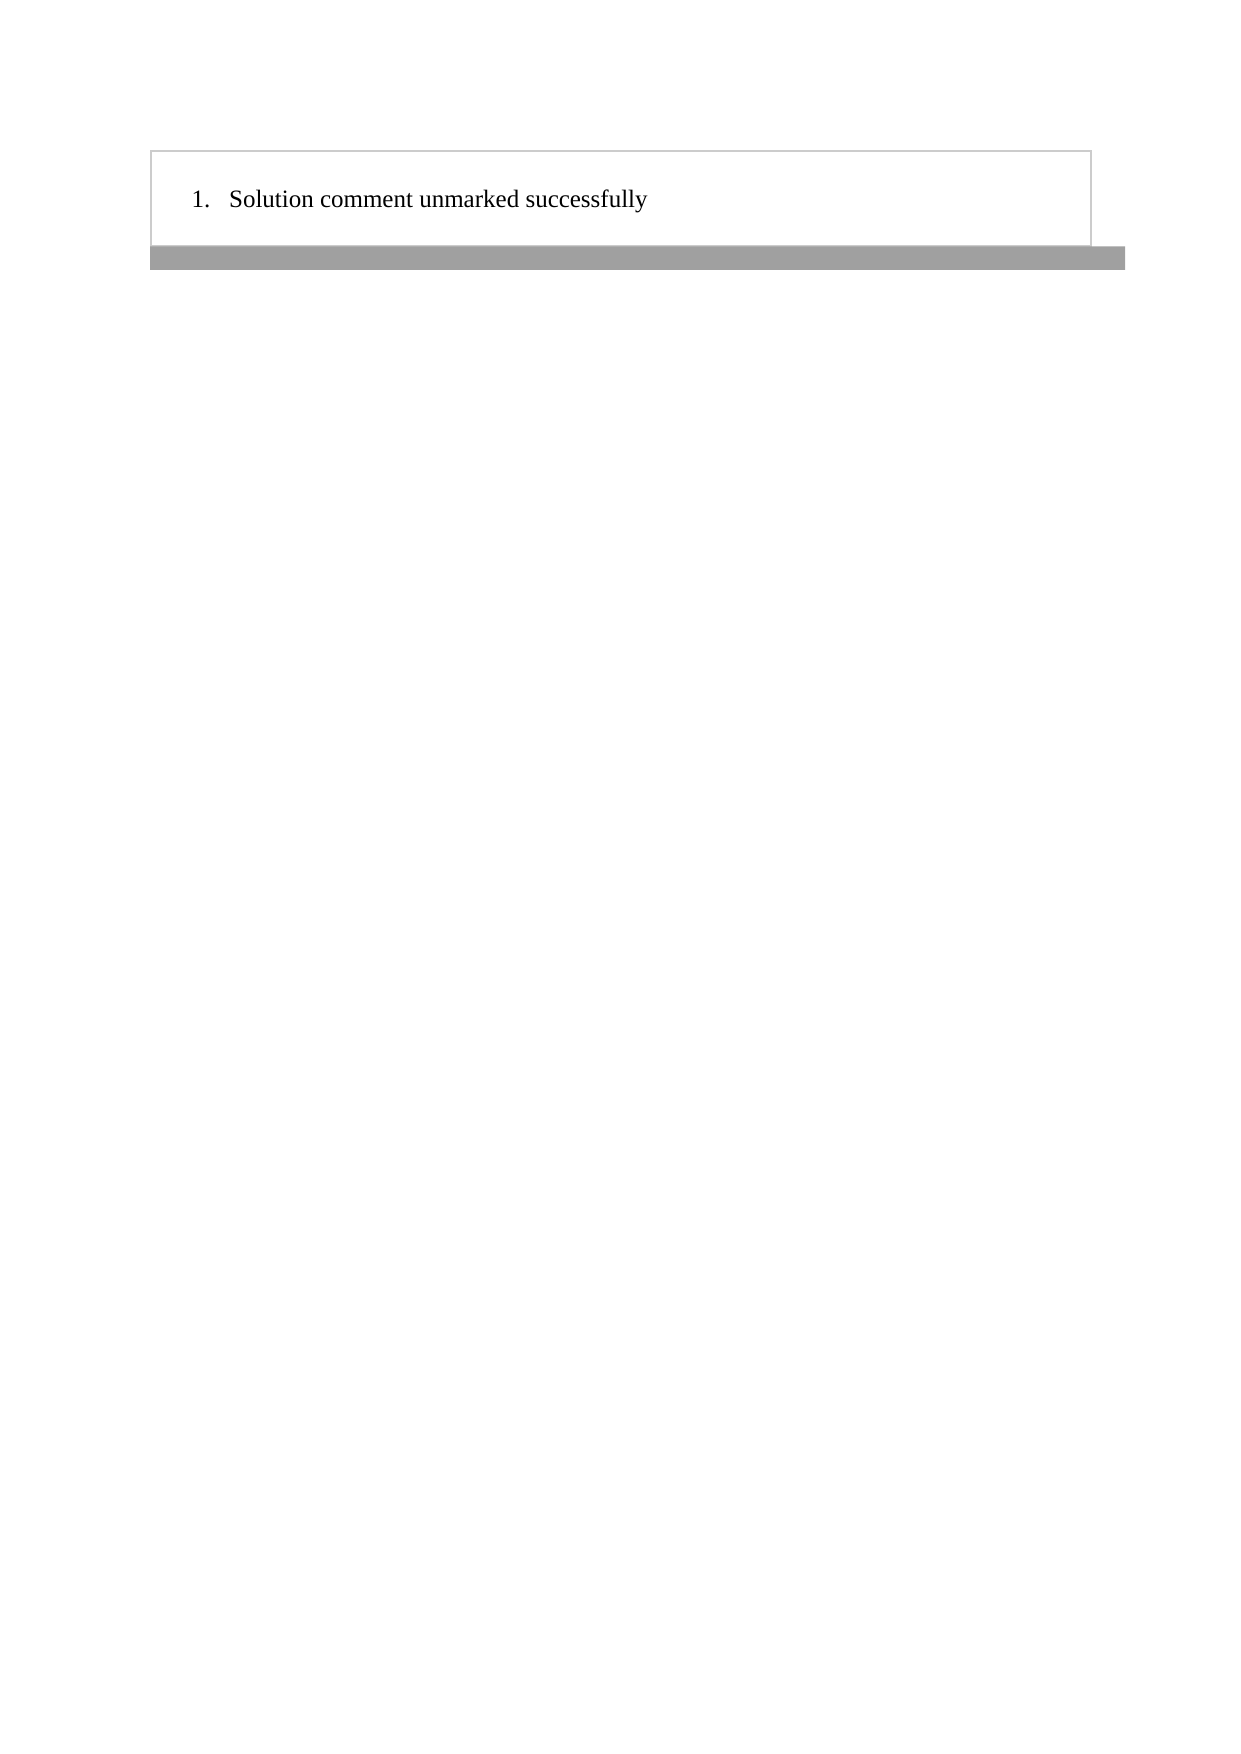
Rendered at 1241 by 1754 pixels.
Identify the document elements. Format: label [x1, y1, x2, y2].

table_header [152, 152, 1090, 245]
